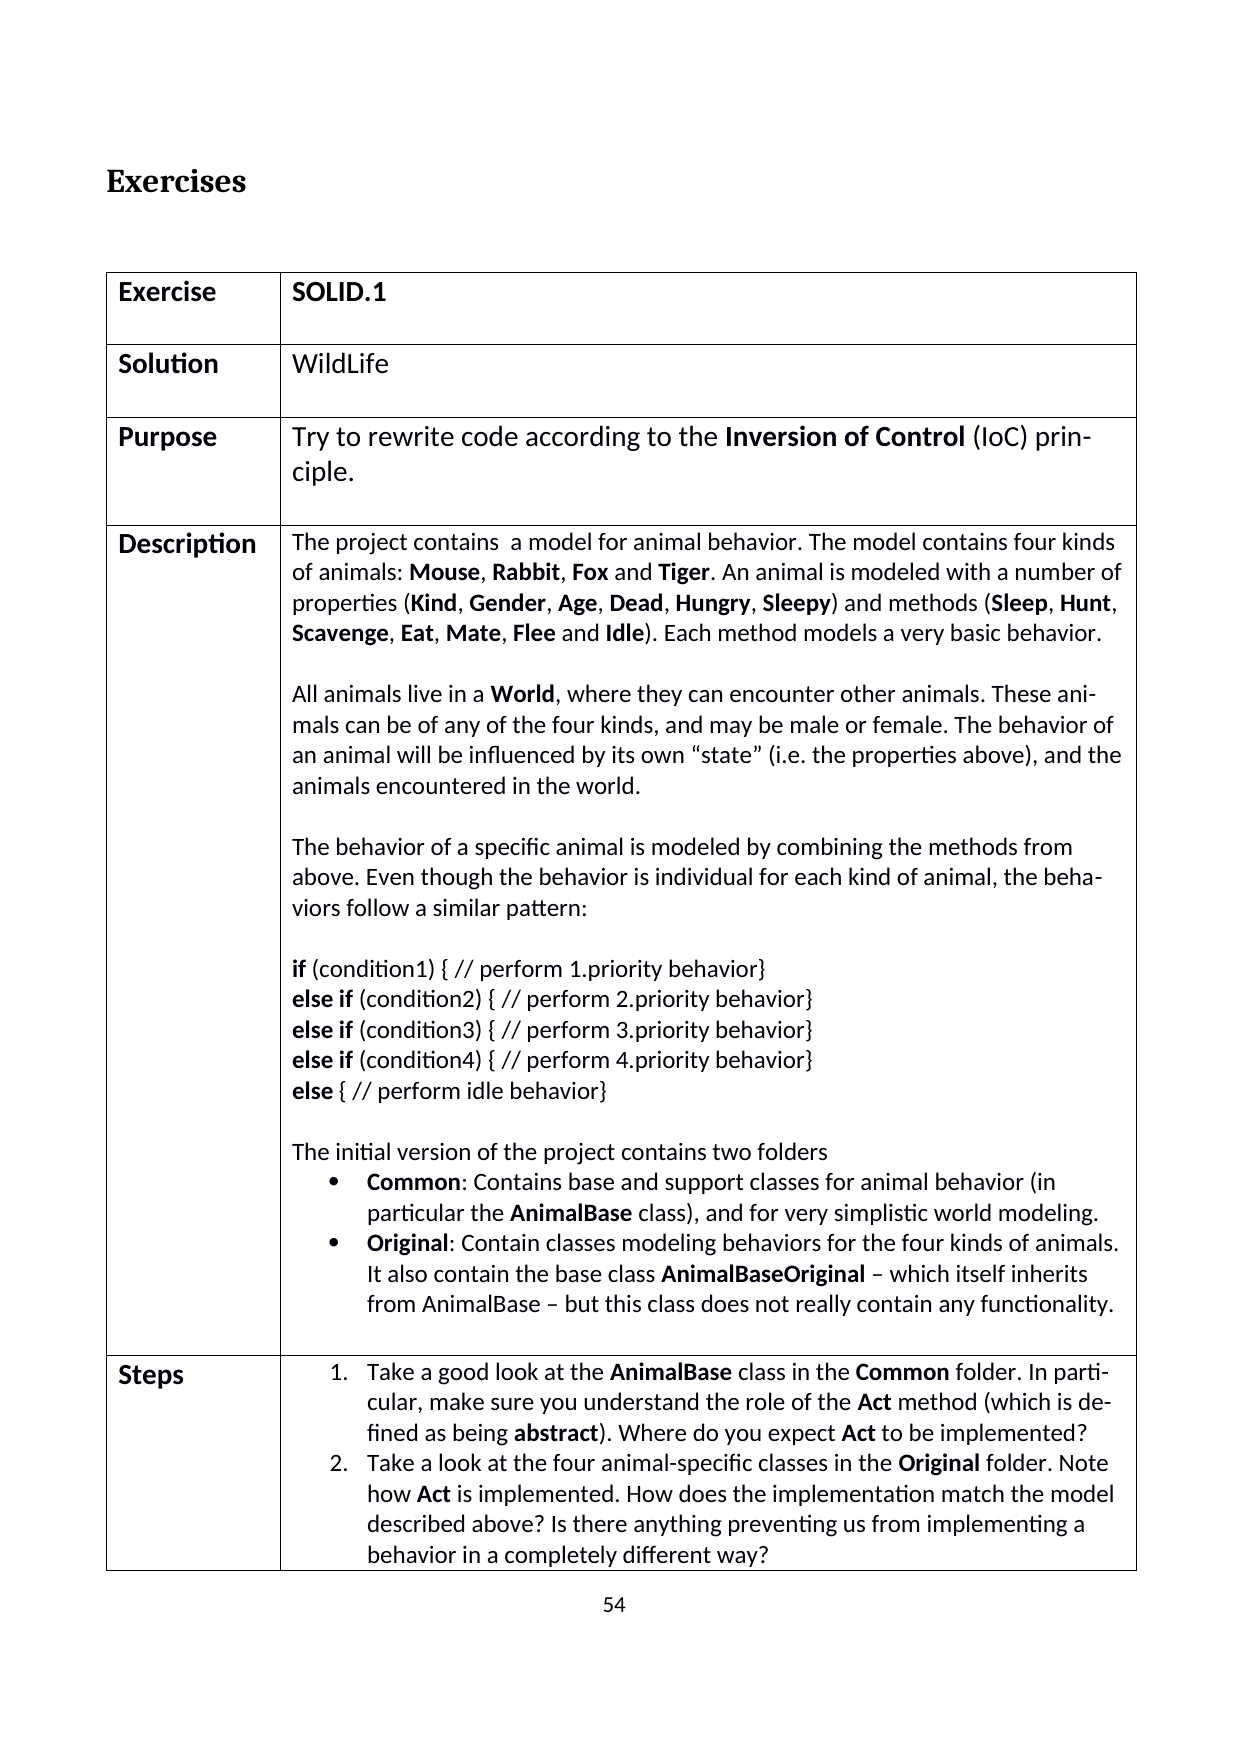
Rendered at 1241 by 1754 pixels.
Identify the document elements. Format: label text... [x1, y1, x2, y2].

table_cell Try to rewrite code according to the Inversion of Control (IoC) principle. [281, 418, 1136, 524]
table_header SOLID.1 [281, 273, 1136, 344]
table_cell The project contains a model for animal behavior. The model contains four kinds of animals: Mouse, Rabbit, Fox and Tiger. An animal is modeled with a number of properties (Kind, Gender, Age, Dead, Hungry, Sleepy) and methods (Sleep, Hunt, Scavenge, Eat, Mate, Flee and Idle). Each method models a very basic behavior. All animals live in a World, where they can encounter other animals. These animals can be of any of the four kinds, and may be male or female. The behavior of an animal will be influenced by its own “state” (i.e. the properties above), and the animals encountered in the world. The behavior of a specific animal is modeled by combining the methods from above. Even though the behavior is individual for each kind of animal, the behaviors follow a similar pattern: if (condition1) { // perform 1.priority behavior} else if (condition2) { // perform 2.priority behavior} else if (condition3) { // perform 3.priority behavior} else if (condition4) { // perform 4.priority behavior} else { // perform idle behavior} The initial version of the project contains two folders Common: Contains base and support classes for animal behavior (in particular the AnimalBase class), and for very simplistic world modeling. Original: Contain classes modeling behaviors for the four kinds of animals. It also contain the base class AnimalBaseOriginal – which itself inherits from AnimalBase – but this class does not really contain any functionality. [281, 526, 1136, 1355]
table_header Exercise [107, 273, 280, 344]
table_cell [281, 1356, 1136, 1569]
table_cell Description [107, 526, 280, 1355]
table_cell Steps [107, 1356, 280, 1569]
table_cell Solution [107, 345, 280, 417]
subtitle Exercises [106, 162, 1121, 201]
table_cell WildLife [281, 345, 1136, 417]
table_cell Purpose [107, 418, 280, 524]
